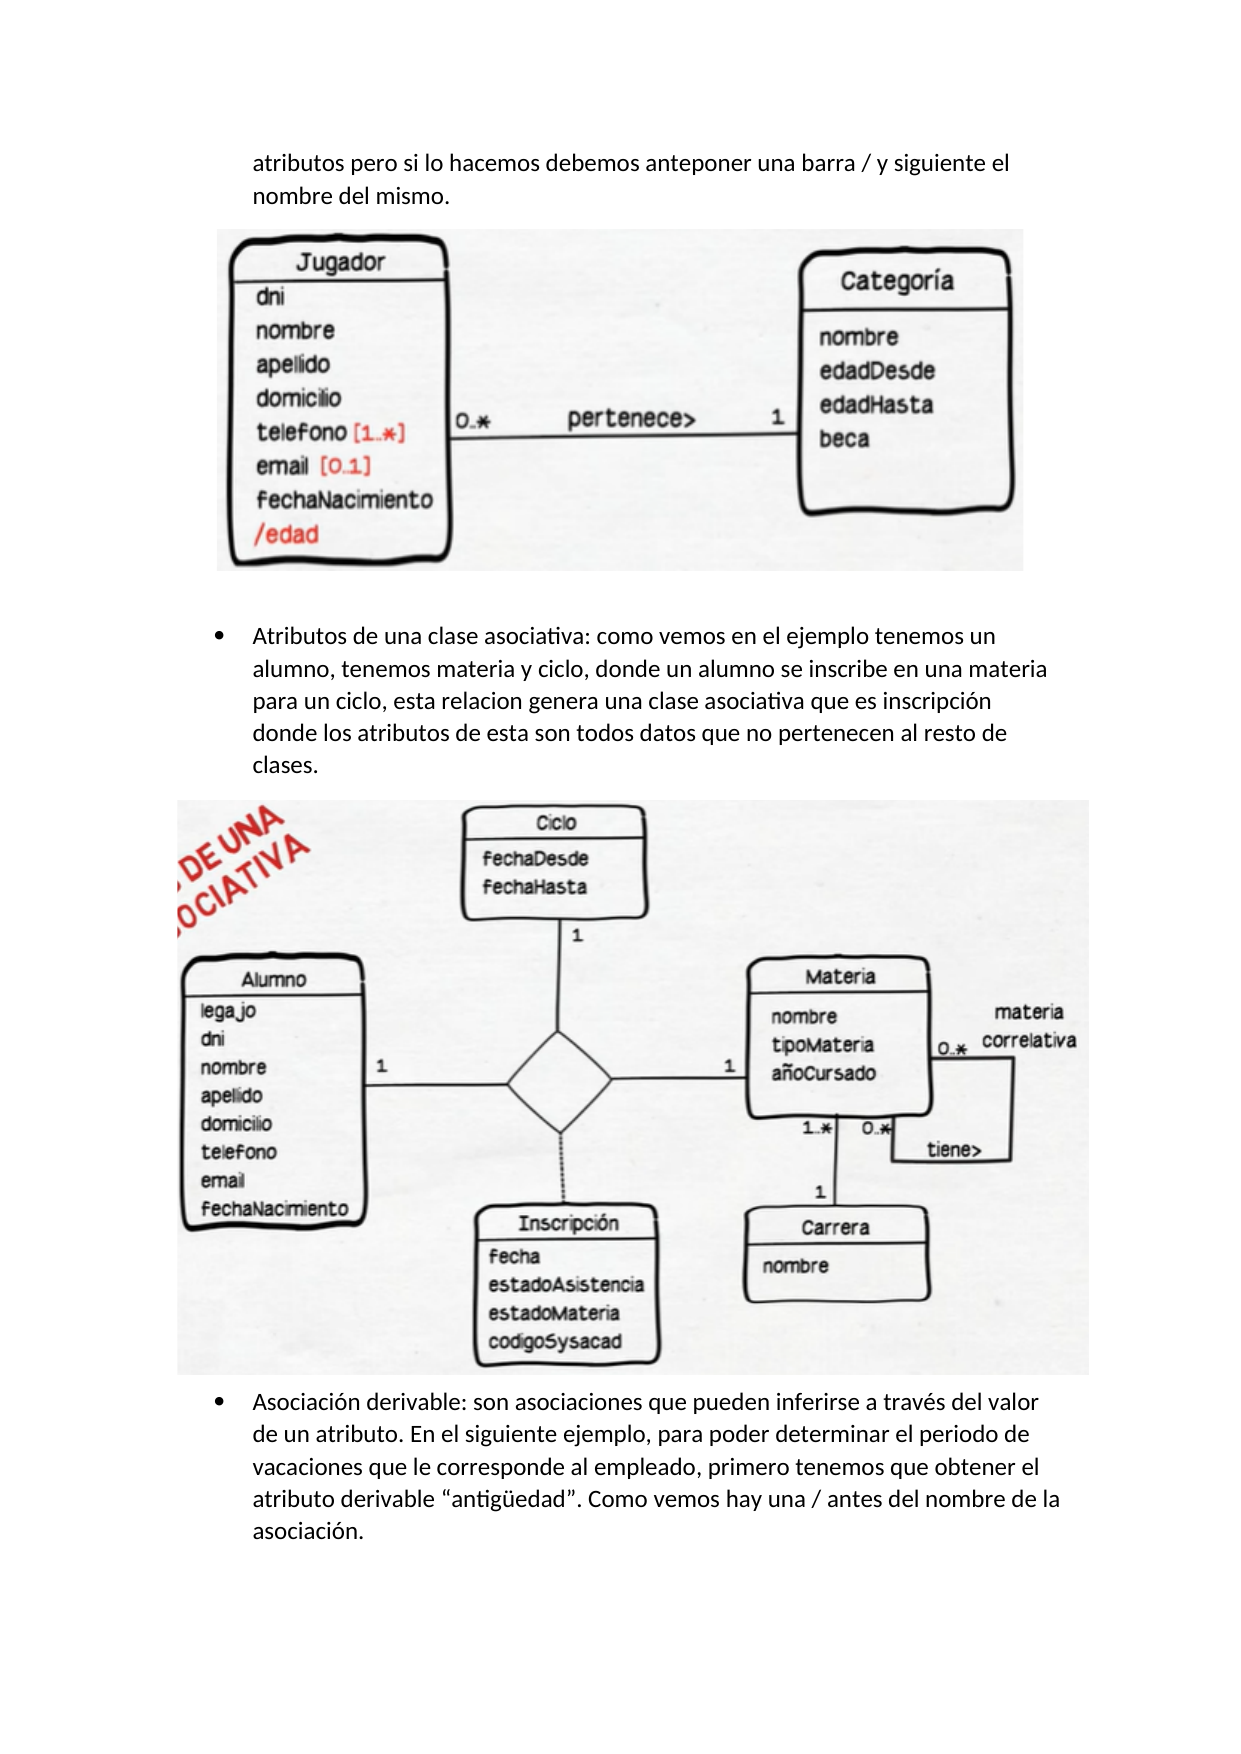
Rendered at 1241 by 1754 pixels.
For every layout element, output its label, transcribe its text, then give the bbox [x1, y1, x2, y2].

picture [216, 229, 1024, 571]
list Atributos de una clase asociativa: como vemos en el ejemplo tenemos un alumno, tenemos materia y ciclo, donde un alumno se inscribe en una materia para un ciclo, esta relacion genera una clase asociativa que es inscripción donde los atributos de esta son todos datos que no pertenecen al resto de clases. [215, 621, 1063, 780]
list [215, 148, 1063, 210]
picture [177, 800, 1089, 1375]
list Asociación derivable: son asociaciones que pueden inferirse a través del valor de un atributo. En el siguiente ejemplo, para poder determinar el periodo de vacaciones que le corresponde al empleado, primero tenemos que obtener el atributo derivable “antigüedad”. Como vemos hay una / antes del nombre de la asociación. [215, 1386, 1063, 1546]
